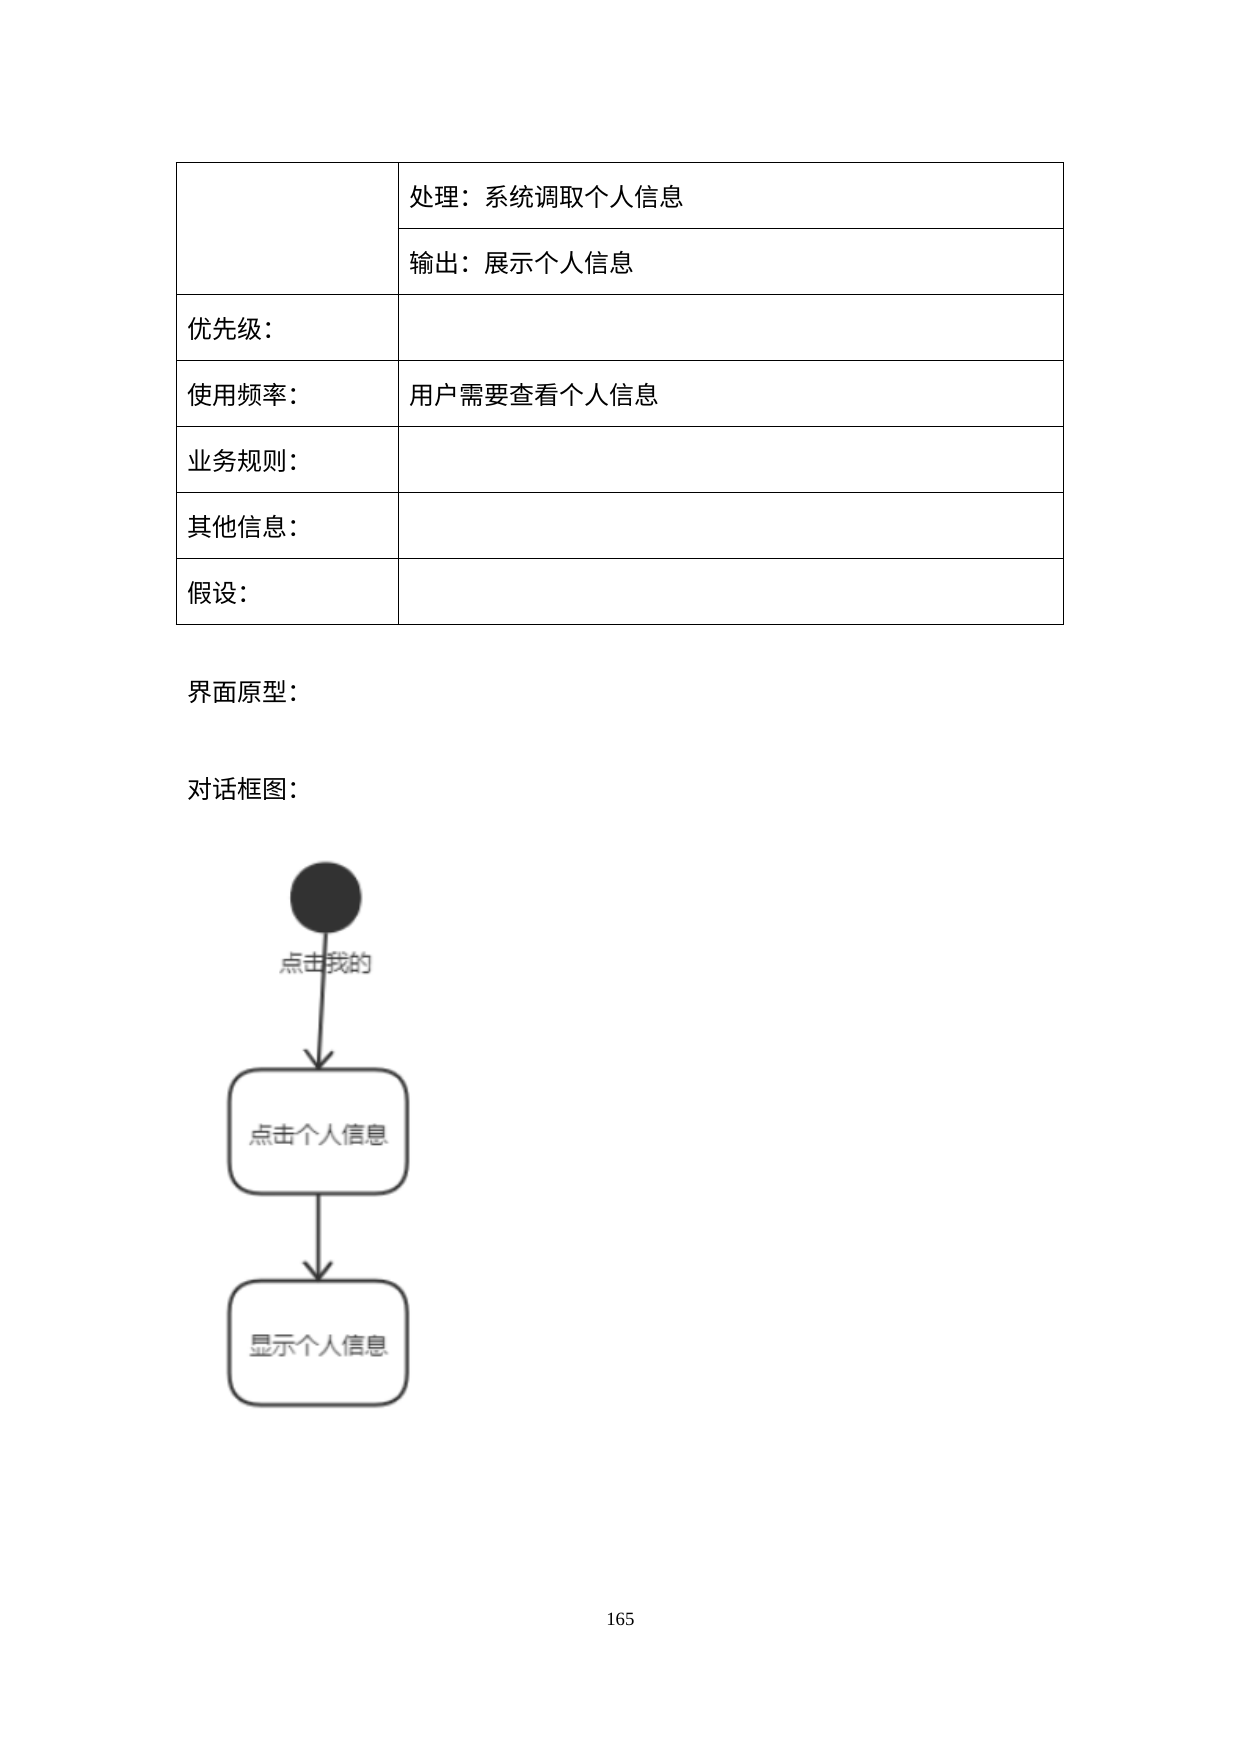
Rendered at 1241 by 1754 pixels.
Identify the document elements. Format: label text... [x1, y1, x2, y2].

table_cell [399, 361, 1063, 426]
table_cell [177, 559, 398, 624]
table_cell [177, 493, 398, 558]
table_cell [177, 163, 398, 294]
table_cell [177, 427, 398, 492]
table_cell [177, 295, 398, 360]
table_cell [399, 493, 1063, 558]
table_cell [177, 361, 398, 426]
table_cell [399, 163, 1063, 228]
text 对话框图： [187, 755, 1053, 820]
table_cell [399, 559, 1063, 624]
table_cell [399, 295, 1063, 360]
text 界面原型： [187, 658, 1053, 723]
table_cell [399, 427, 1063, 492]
picture [187, 820, 482, 1449]
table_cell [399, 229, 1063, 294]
